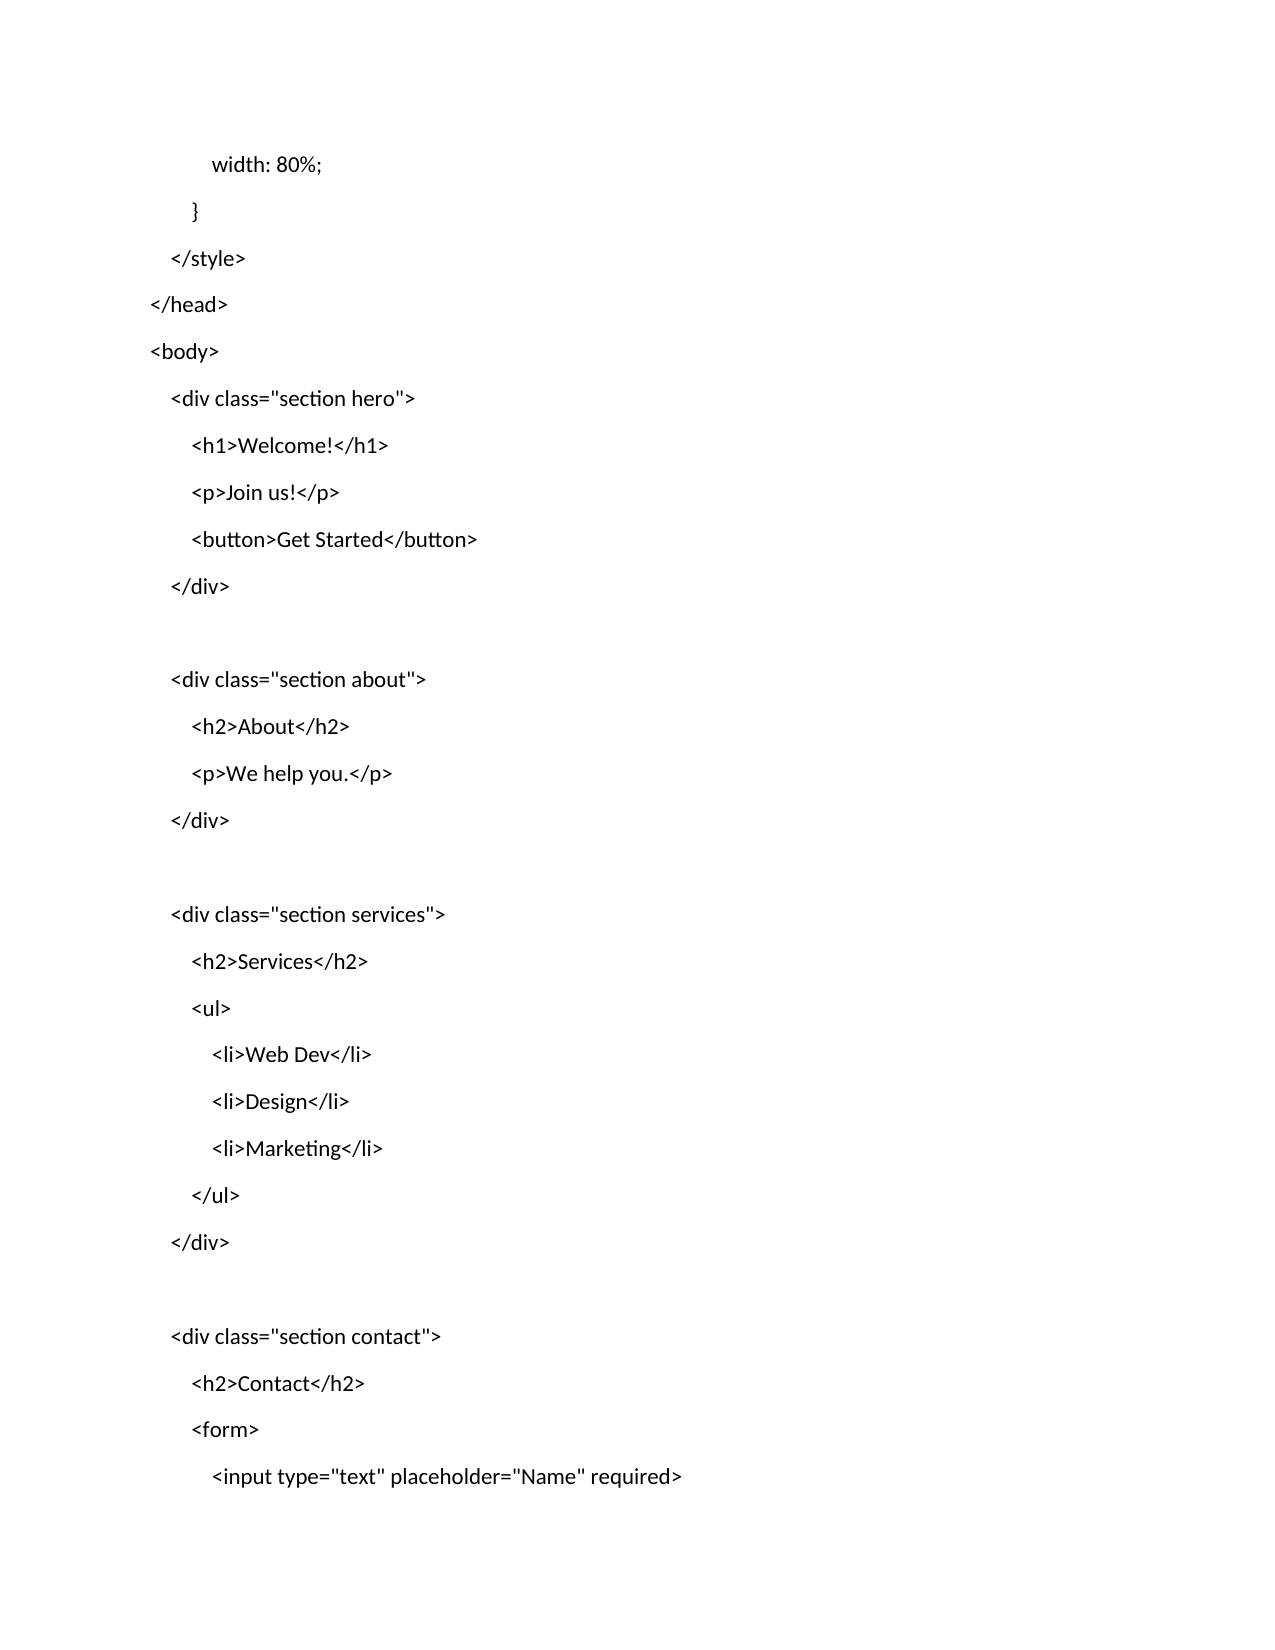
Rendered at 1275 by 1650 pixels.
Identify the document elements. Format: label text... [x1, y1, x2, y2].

text <div class="section about"> [150, 666, 1125, 694]
text <button>Get Started</button> [150, 525, 1125, 553]
text <p>We help you.</p> [150, 759, 1125, 787]
text </head> [150, 291, 1125, 319]
text <div class="section services"> [150, 900, 1125, 928]
text <li>Marketing</li> [150, 1134, 1125, 1162]
text </div> [150, 806, 1125, 834]
text <div class="section hero"> [150, 384, 1125, 412]
text <p>Join us!</p> [150, 478, 1125, 506]
text </style> [150, 244, 1125, 272]
text width: 80%; [150, 150, 1125, 178]
text } [150, 197, 1125, 225]
text </div> [150, 1228, 1125, 1256]
text <li>Web Dev</li> [150, 1041, 1125, 1069]
text <div class="section contact"> [150, 1322, 1125, 1350]
text <li>Design</li> [150, 1087, 1125, 1116]
text <h2>Contact</h2> [150, 1369, 1125, 1397]
text <h1>Welcome!</h1> [150, 431, 1125, 459]
text <form> [150, 1416, 1125, 1444]
text <h2>About</h2> [150, 712, 1125, 741]
text <ul> [150, 994, 1125, 1022]
text </ul> [150, 1181, 1125, 1209]
text <h2>Services</h2> [150, 947, 1125, 975]
text <body> [150, 337, 1125, 366]
text <input type="text" placeholder="Name" required> [150, 1462, 1125, 1491]
text </div> [150, 572, 1125, 600]
